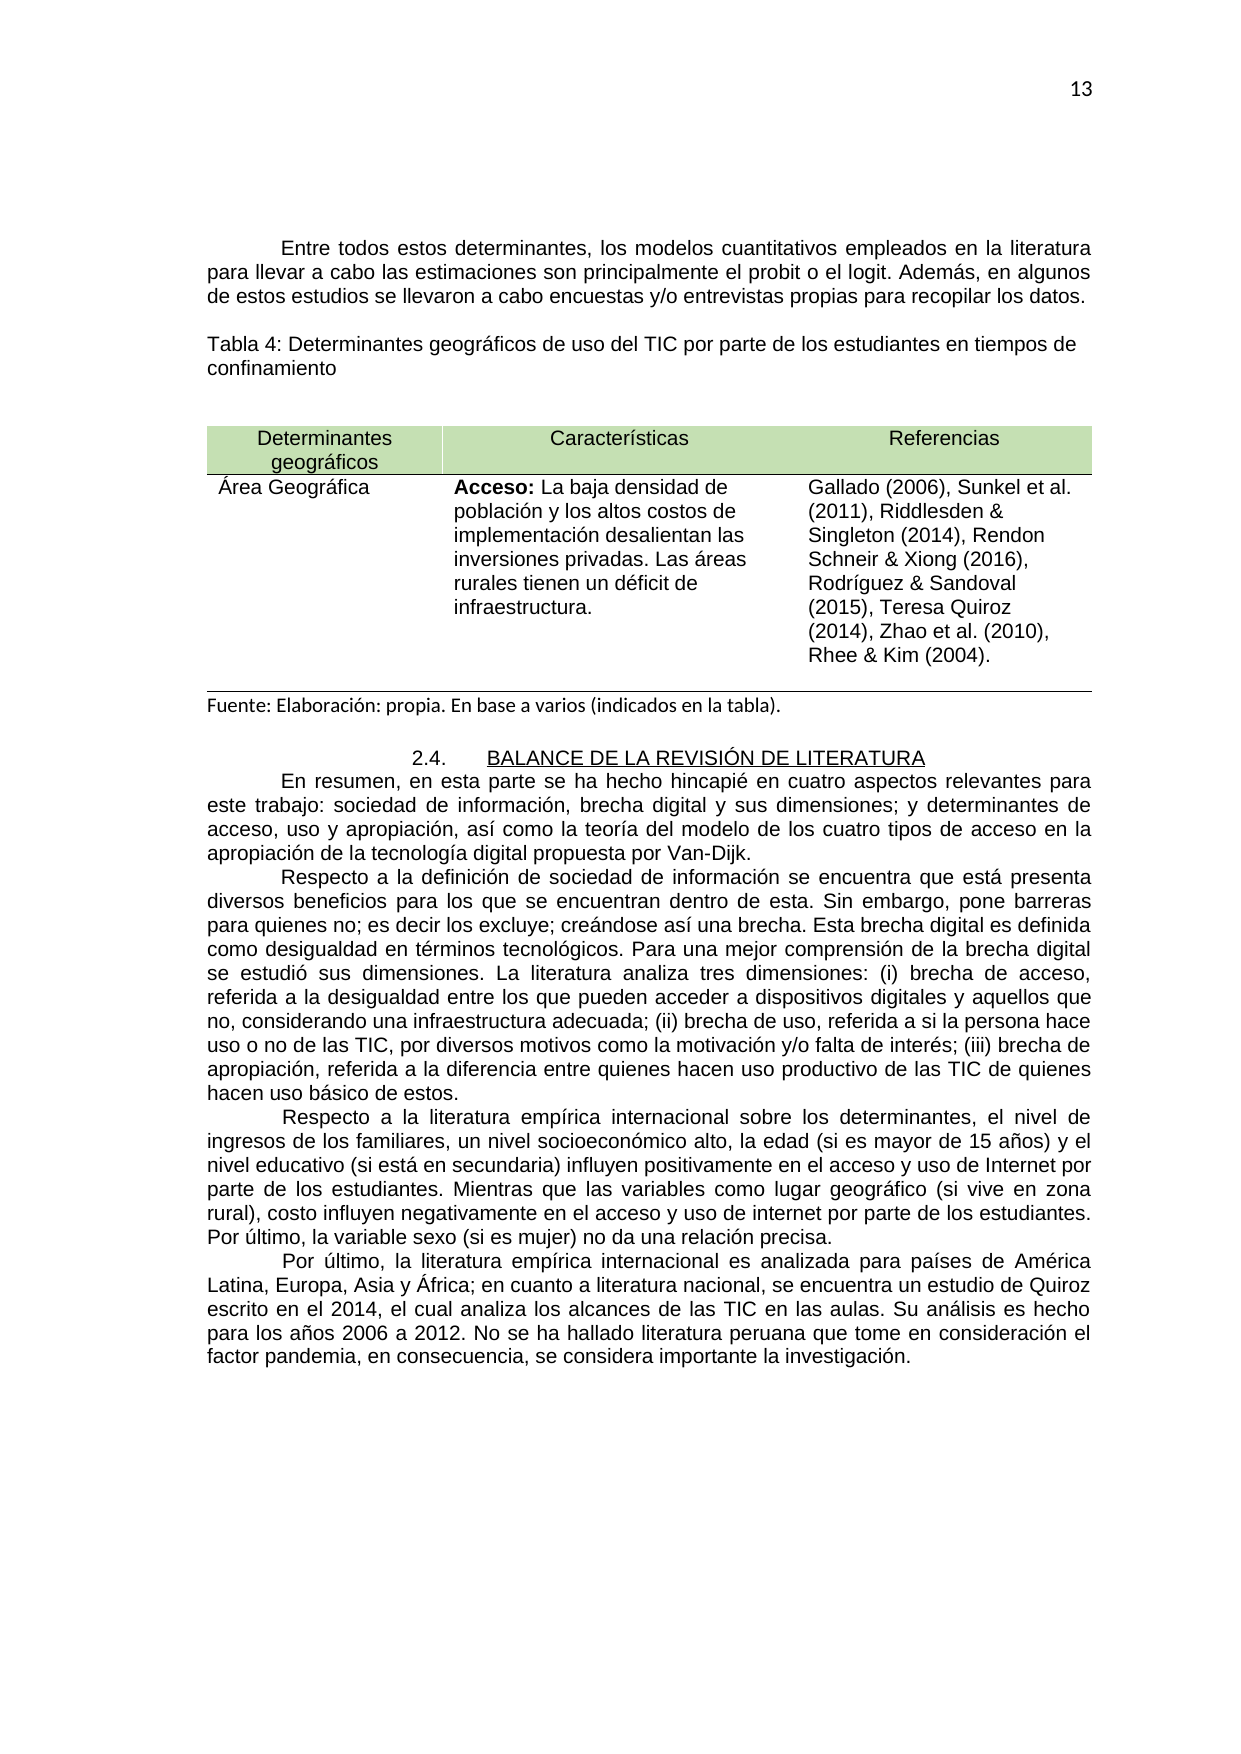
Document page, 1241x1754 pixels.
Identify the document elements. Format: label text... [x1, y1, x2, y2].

text Fuente: Elaboración: propia. En base a varios (indicados en la tabla). [207, 692, 1092, 717]
text Tabla 4: Determinantes geográficos de uso del TIC por parte de los estudiantes en tiempos de confinamiento [207, 332, 1092, 380]
table_header Referencias [797, 426, 1092, 474]
text En resumen, en esta parte se ha hecho hincapié en cuatro aspectos relevantes para este trabajo: sociedad de información, brecha digital y sus dimensiones; y determinantes de acceso, uso y apropiación, así como la teoría del modelo de los cuatro tipos de acceso en la apropiación de la tecnología digital propuesta por Van-Dijk. [207, 769, 1092, 865]
table_cell Acceso: La baja densidad de población y los altos costos de implementación desalientan las inversiones privadas. Las áreas rurales tienen un déficit de infraestructura. [443, 475, 797, 691]
text Respecto a la literatura empírica internacional sobre los determinantes, el nivel de ingresos de los familiares, un nivel socioeconómico alto, la edad (si es mayor de 15 años) y el nivel educativo (si está en secundaria) influyen positivamente en el acceso y uso de Internet por parte de los estudiantes. Mientras que las variables como lugar geográfico (si vive en zona rural), costo influyen negativamente en el acceso y uso de internet por parte de los estudiantes. Por último, la variable sexo (si es mujer) no da una relación precisa. [207, 1105, 1092, 1248]
table_cell Área Geográfica [207, 475, 442, 691]
subtitle BALANCE DE LA REVISIÓN DE LITERATURA [244, 745, 1092, 769]
text Por último, la literatura empírica internacional es analizada para países de América Latina, Europa, Asia y África; en cuanto a literatura nacional, se encuentra un estudio de Quiroz escrito en el 2014, el cual analiza los alcances de las TIC en las aulas. Su análisis es hecho para los años 2006 a 2012. No se ha hallado literatura peruana que tome en consideración el factor pandemia, en consecuencia, se considera importante la investigación. [207, 1248, 1092, 1368]
table_header Características [443, 426, 797, 474]
table_cell Gallado (2006), Sunkel et al. (2011), Riddlesden & Singleton (2014), Rendon Schneir & Xiong (2016), Rodríguez & Sandoval (2015), Teresa Quiroz (2014), Zhao et al. (2010), Rhee & Kim (2004). [797, 475, 1092, 691]
text Respecto a la definición de sociedad de información se encuentra que está presenta diversos beneficios para los que se encuentran dentro de esta. Sin embargo, pone barreras para quienes no; es decir los excluye; creándose así una brecha. Esta brecha digital es definida como desigualdad en términos tecnológicos. Para una mejor comprensión de la brecha digital se estudió sus dimensiones. La literatura analiza tres dimensiones: (i) brecha de acceso, referida a la desigualdad entre los que pueden acceder a dispositivos digitales y aquellos que no, considerando una infraestructura adecuada; (ii) brecha de uso, referida a si la persona hace uso o no de las TIC, por diversos motivos como la motivación y/o falta de interés; (iii) brecha de apropiación, referida a la diferencia entre quienes hacen uso productivo de las TIC de quienes hacen uso básico de estos. [207, 865, 1092, 1105]
table_header Determinantes geográficos [207, 426, 442, 474]
text Entre todos estos determinantes, los modelos cuantitativos empleados en la literatura para llevar a cabo las estimaciones son principalmente el probit o el logit. Además, en algunos de estos estudios se llevaron a cabo encuestas y/o entrevistas propias para recopilar los datos. [207, 236, 1092, 308]
